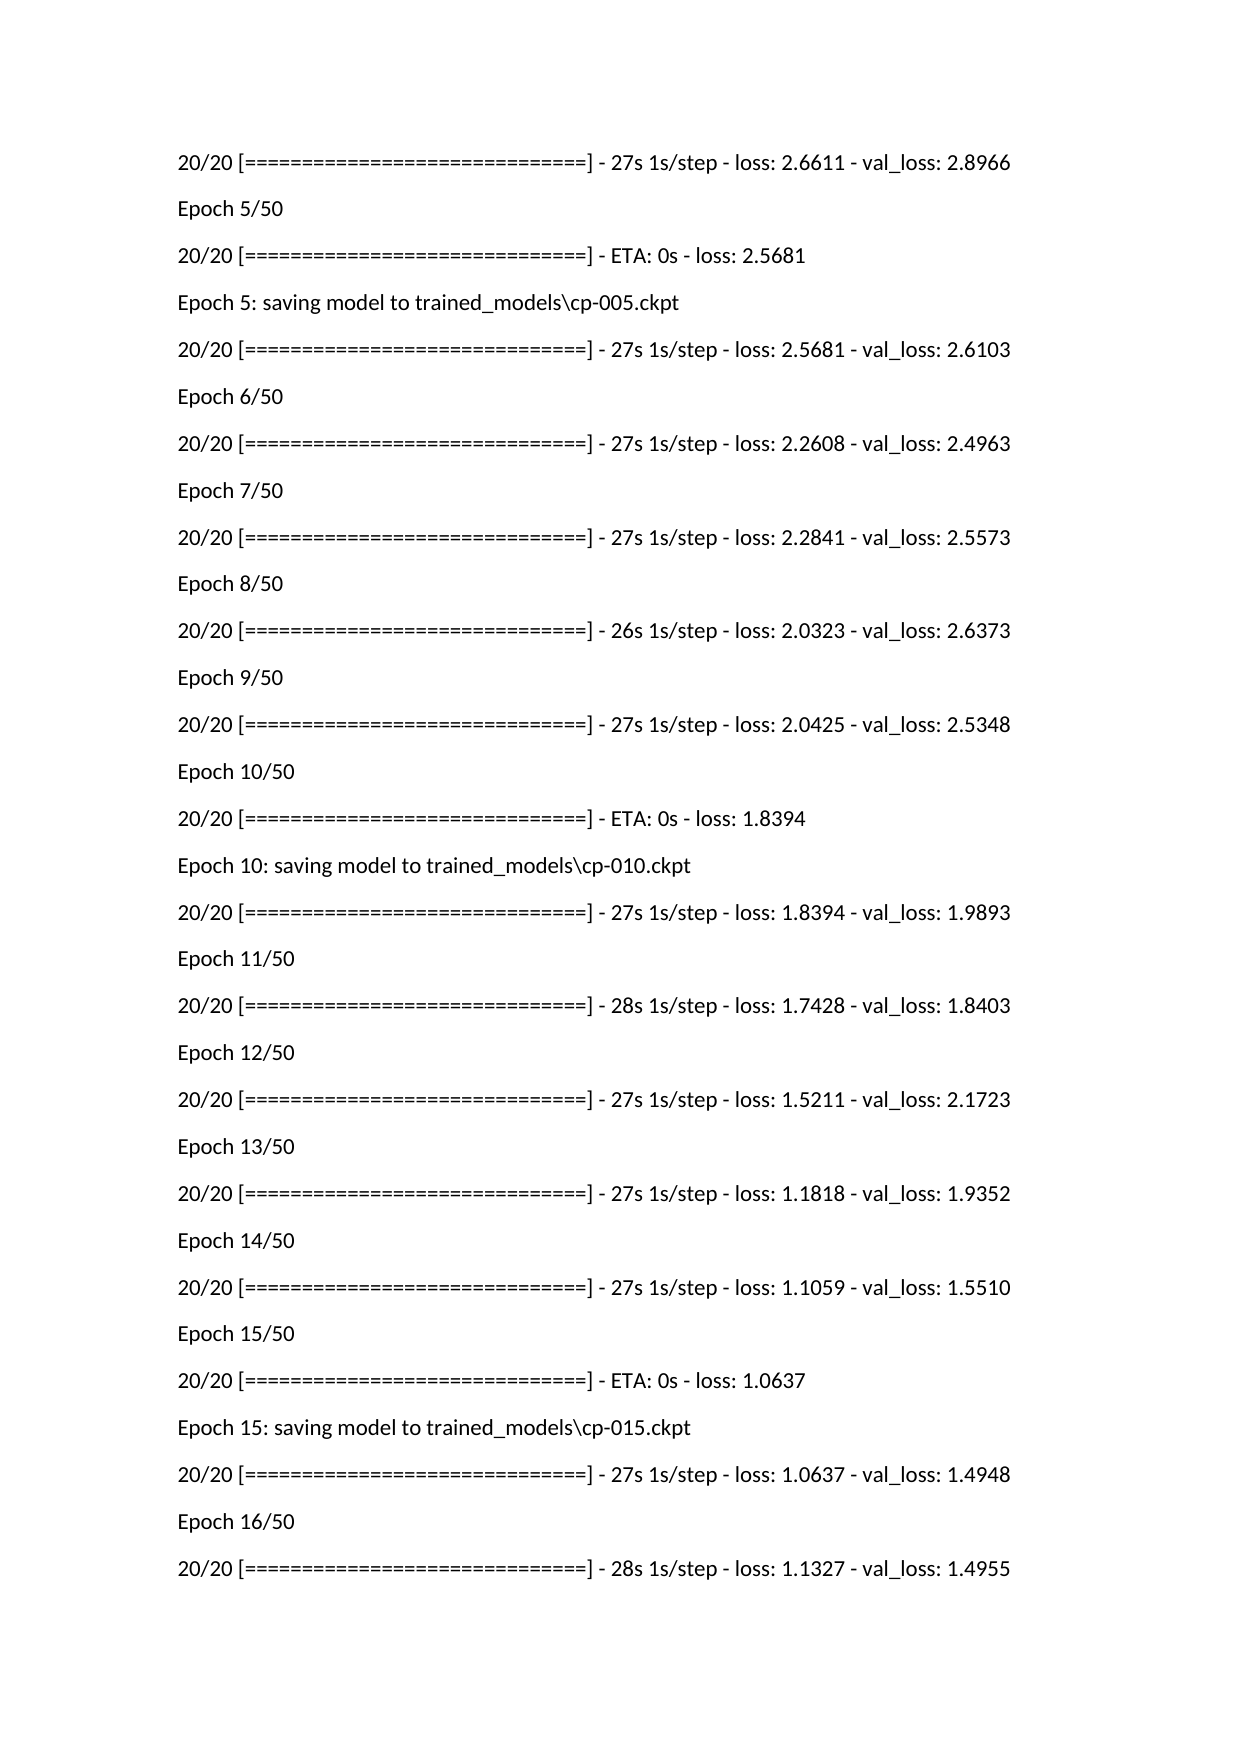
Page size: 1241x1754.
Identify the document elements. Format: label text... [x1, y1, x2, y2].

text Epoch 7/50 [177, 476, 1063, 504]
text 20/20 [==============================] - 28s 1s/step - loss: 1.1327 - val_loss: 1.4955 [177, 1554, 1063, 1582]
text 20/20 [==============================] - 27s 1s/step - loss: 2.0425 - val_loss: 2.5348 [177, 710, 1063, 738]
text 20/20 [==============================] - ETA: 0s - loss: 2.5681 [177, 241, 1063, 269]
text 20/20 [==============================] - 27s 1s/step - loss: 2.2841 - val_loss: 2.5573 [177, 523, 1063, 551]
text 20/20 [==============================] - 27s 1s/step - loss: 1.1059 - val_loss: 1.5510 [177, 1273, 1063, 1301]
text Epoch 14/50 [177, 1226, 1063, 1254]
text Epoch 12/50 [177, 1038, 1063, 1066]
text Epoch 11/50 [177, 944, 1063, 972]
text 20/20 [==============================] - 27s 1s/step - loss: 1.0637 - val_loss: 1.4948 [177, 1460, 1063, 1488]
text Epoch 10/50 [177, 757, 1063, 785]
text Epoch 8/50 [177, 569, 1063, 597]
text 20/20 [==============================] - 27s 1s/step - loss: 2.5681 - val_loss: 2.6103 [177, 335, 1063, 363]
text 20/20 [==============================] - 28s 1s/step - loss: 1.7428 - val_loss: 1.8403 [177, 991, 1063, 1019]
text Epoch 16/50 [177, 1507, 1063, 1535]
text Epoch 15: saving model to trained_models\cp-015.ckpt [177, 1413, 1063, 1441]
text 20/20 [==============================] - 27s 1s/step - loss: 1.8394 - val_loss: 1.9893 [177, 898, 1063, 926]
text Epoch 5/50 [177, 194, 1063, 222]
text 20/20 [==============================] - ETA: 0s - loss: 1.0637 [177, 1366, 1063, 1394]
text 20/20 [==============================] - 27s 1s/step - loss: 1.5211 - val_loss: 2.1723 [177, 1085, 1063, 1113]
text Epoch 10: saving model to trained_models\cp-010.ckpt [177, 851, 1063, 879]
text 20/20 [==============================] - ETA: 0s - loss: 1.8394 [177, 804, 1063, 832]
text Epoch 9/50 [177, 663, 1063, 691]
text Epoch 5: saving model to trained_models\cp-005.ckpt [177, 288, 1063, 316]
text 20/20 [==============================] - 27s 1s/step - loss: 1.1818 - val_loss: 1.9352 [177, 1179, 1063, 1207]
text Epoch 13/50 [177, 1132, 1063, 1160]
text 20/20 [==============================] - 27s 1s/step - loss: 2.2608 - val_loss: 2.4963 [177, 429, 1063, 457]
text 20/20 [==============================] - 27s 1s/step - loss: 2.6611 - val_loss: 2.8966 [177, 148, 1063, 176]
text 20/20 [==============================] - 26s 1s/step - loss: 2.0323 - val_loss: 2.6373 [177, 616, 1063, 644]
text Epoch 6/50 [177, 382, 1063, 410]
text Epoch 15/50 [177, 1319, 1063, 1347]
